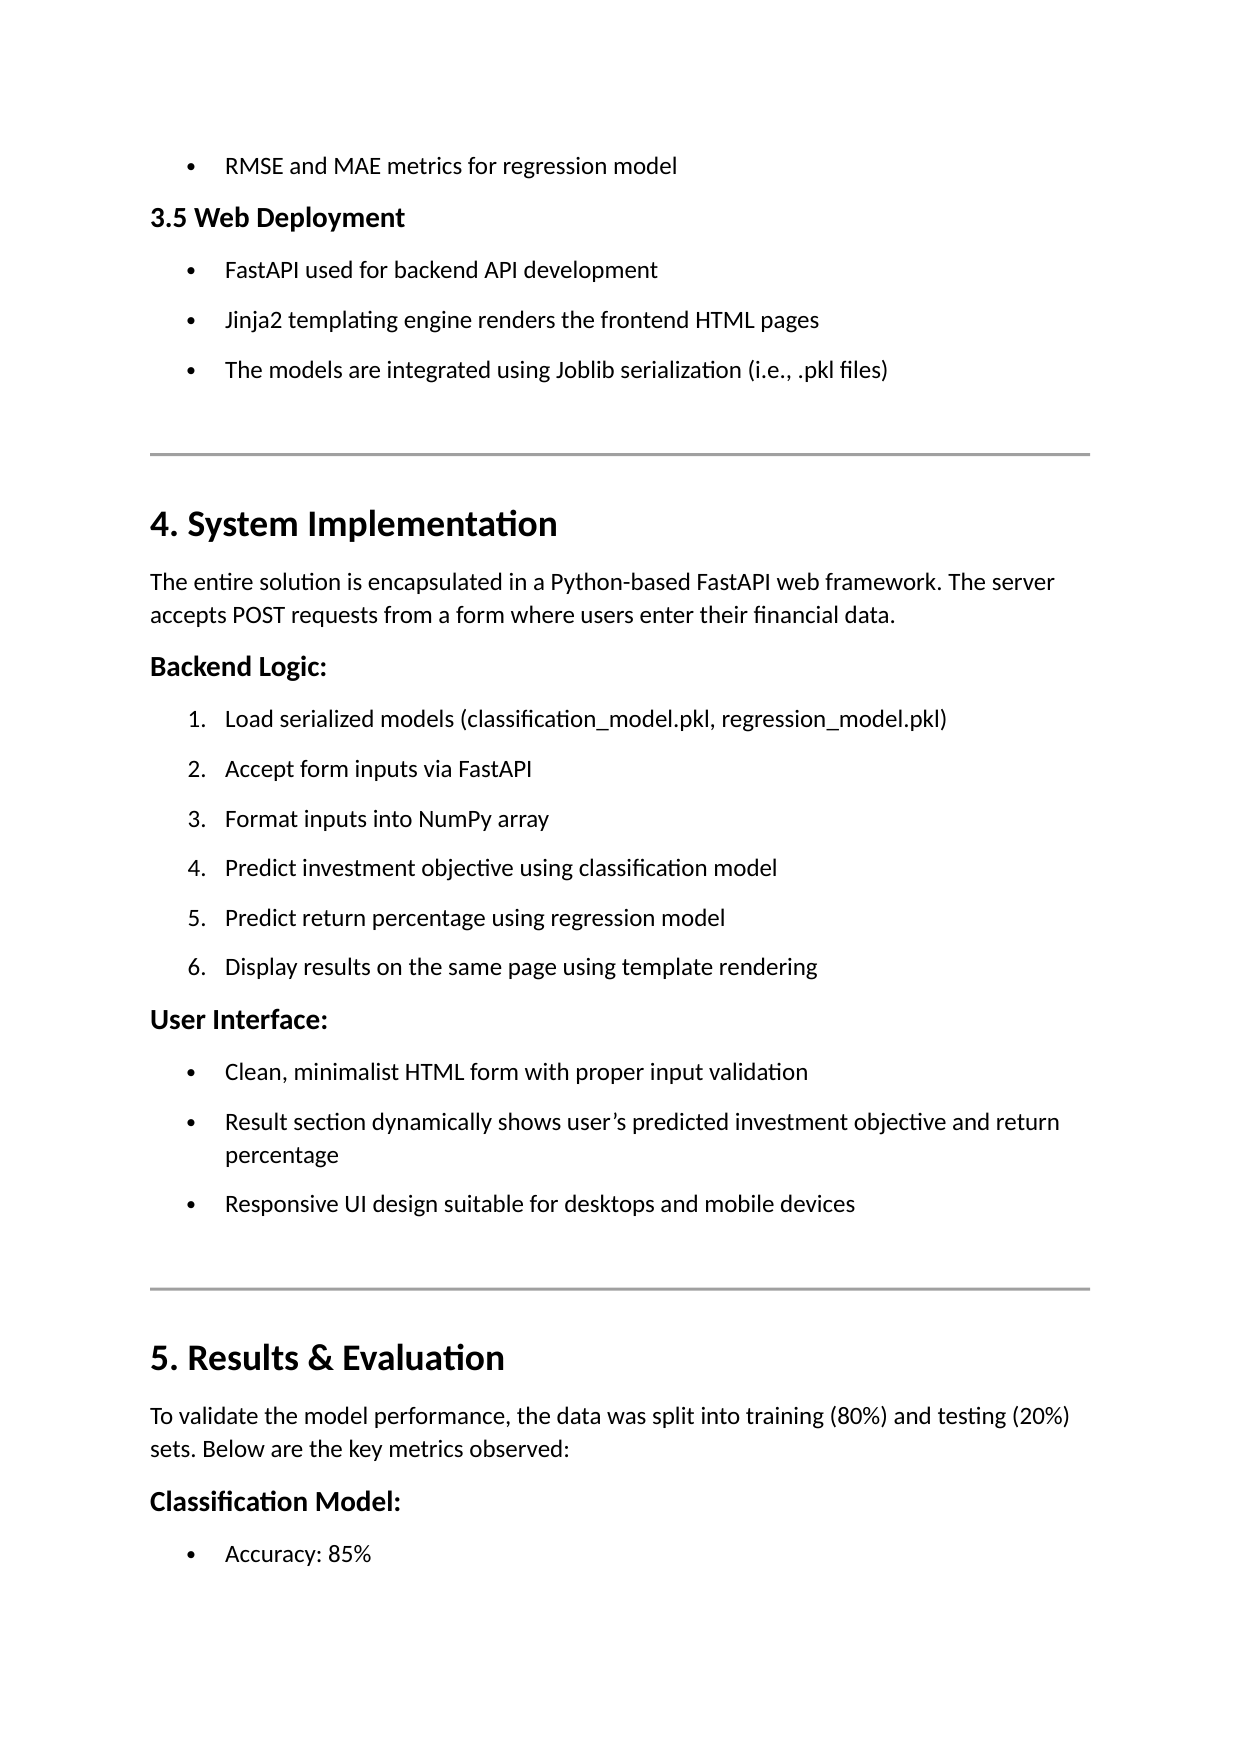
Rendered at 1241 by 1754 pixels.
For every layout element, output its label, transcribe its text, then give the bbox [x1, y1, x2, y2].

list Responsive UI design suitable for desktops and mobile devices [187, 1188, 1090, 1219]
list Jinja2 templating engine renders the frontend HTML pages [187, 304, 1090, 335]
text 3.5 Web Deployment [150, 199, 1090, 235]
text 5. Results & Evaluation [150, 1334, 1090, 1380]
text User Interface: [150, 1001, 1090, 1037]
list FastAPI used for backend API development [187, 255, 1090, 285]
list Result section dynamically shows user’s predicted investment objective and return percentage [187, 1106, 1090, 1169]
list The models are integrated using Joblib serialization (i.e., .pkl files) [187, 354, 1090, 384]
list Accept form inputs via FastAPI [187, 753, 1090, 784]
text Backend Logic: [150, 648, 1090, 684]
text Classification Model: [150, 1483, 1090, 1519]
text The entire solution is encapsulated in a Python-based FastAPI web framework. The server accepts POST requests from a form where users enter their financial data. [150, 566, 1090, 629]
list RMSE and MAE metrics for regression model [187, 150, 1090, 181]
list Display results on the same page using template rendering [187, 952, 1090, 982]
list Load serialized models (classification_model.pkl, regression_model.pkl) [187, 704, 1090, 734]
list Format inputs into NumPy array [187, 803, 1090, 833]
list Predict investment objective using classification model [187, 852, 1090, 883]
list Clean, minimalist HTML form with proper input validation [187, 1056, 1090, 1087]
list Predict return percentage using regression model [187, 902, 1090, 932]
list Accuracy: 85% [187, 1538, 1090, 1569]
text 4. System Implementation [150, 500, 1090, 546]
text To validate the model performance, the data was split into training (80%) and testing (20%) sets. Below are the key metrics observed: [150, 1401, 1090, 1464]
